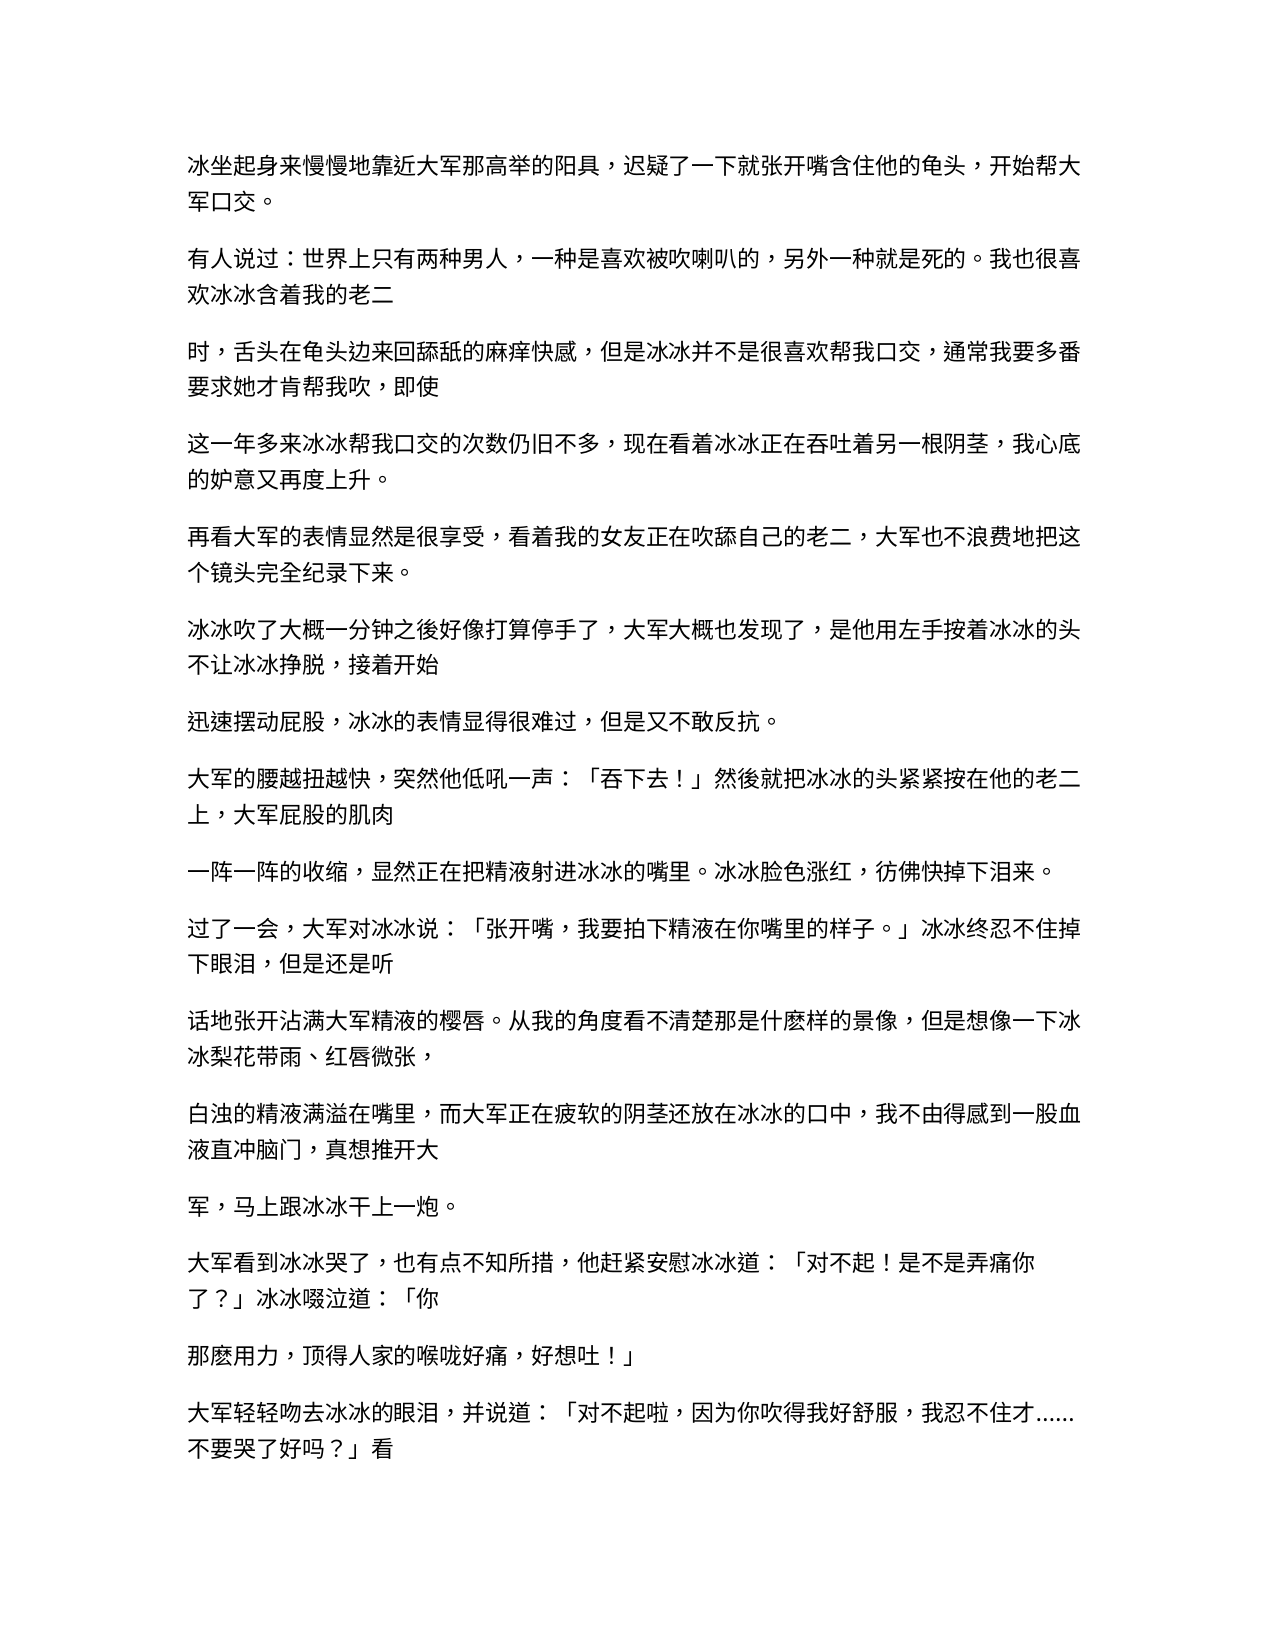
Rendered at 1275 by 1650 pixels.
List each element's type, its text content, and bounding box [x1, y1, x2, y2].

text 那麽用力，顶得人家的喉咙好痛，好想吐！」 [187, 1340, 1087, 1371]
text 过了一会，大军对冰冰说：「张开嘴，我要拍下精液在你嘴里的样子。」冰冰终忍不住掉下眼泪，但是还是听 [187, 912, 1087, 980]
text 一阵一阵的收缩，显然正在把精液射进冰冰的嘴里。冰冰脸色涨红，彷佛快掉下泪来。 [187, 856, 1087, 887]
text 白浊的精液满溢在嘴里，而大军正在疲软的阴茎还放在冰冰的口中，我不由得感到一股血液直冲脑门，真想推开大 [187, 1098, 1087, 1165]
text 大军的腰越扭越快，突然他低吼一声：「吞下去！」然後就把冰冰的头紧紧按在他的老二上，大军屁股的肌肉 [187, 763, 1087, 830]
text 有人说过：世界上只有两种男人，一种是喜欢被吹喇叭的，另外一种就是死的。我也很喜欢冰冰含着我的老二 [187, 243, 1087, 310]
text 迅速摆动屁股，冰冰的表情显得很难过，但是又不敢反抗。 [187, 706, 1087, 737]
text 冰坐起身来慢慢地靠近大军那高举的阳具，迟疑了一下就张开嘴含住他的龟头，开始帮大军口交。 [187, 150, 1087, 217]
text 时，舌头在龟头边来回舔舐的麻痒快感，但是冰冰并不是很喜欢帮我口交，通常我要多番要求她才肯帮我吹，即使 [187, 335, 1087, 403]
text 冰冰吹了大概一分钟之後好像打算停手了，大军大概也发现了，是他用左手按着冰冰的头不让冰冰挣脱，接着开始 [187, 613, 1087, 681]
text 话地张开沾满大军精液的樱唇。从我的角度看不清楚那是什麽样的景像，但是想像一下冰冰梨花带雨、红唇微张， [187, 1005, 1087, 1072]
text 这一年多来冰冰帮我口交的次数仍旧不多，现在看着冰冰正在吞吐着另一根阴茎，我心底的妒意又再度上升。 [187, 428, 1087, 495]
text 大军看到冰冰哭了，也有点不知所措，他赶紧安慰冰冰道：「对不起！是不是弄痛你了？」冰冰啜泣道：「你 [187, 1247, 1087, 1314]
text 大军轻轻吻去冰冰的眼泪，并说道：「对不起啦，因为你吹得我好舒服，我忍不住才……不要哭了好吗？」看 [187, 1397, 1087, 1464]
text 再看大军的表情显然是很享受，看着我的女友正在吹舔自己的老二，大军也不浪费地把这个镜头完全纪录下来。 [187, 521, 1087, 588]
text 军，马上跟冰冰干上一炮。 [187, 1191, 1087, 1222]
